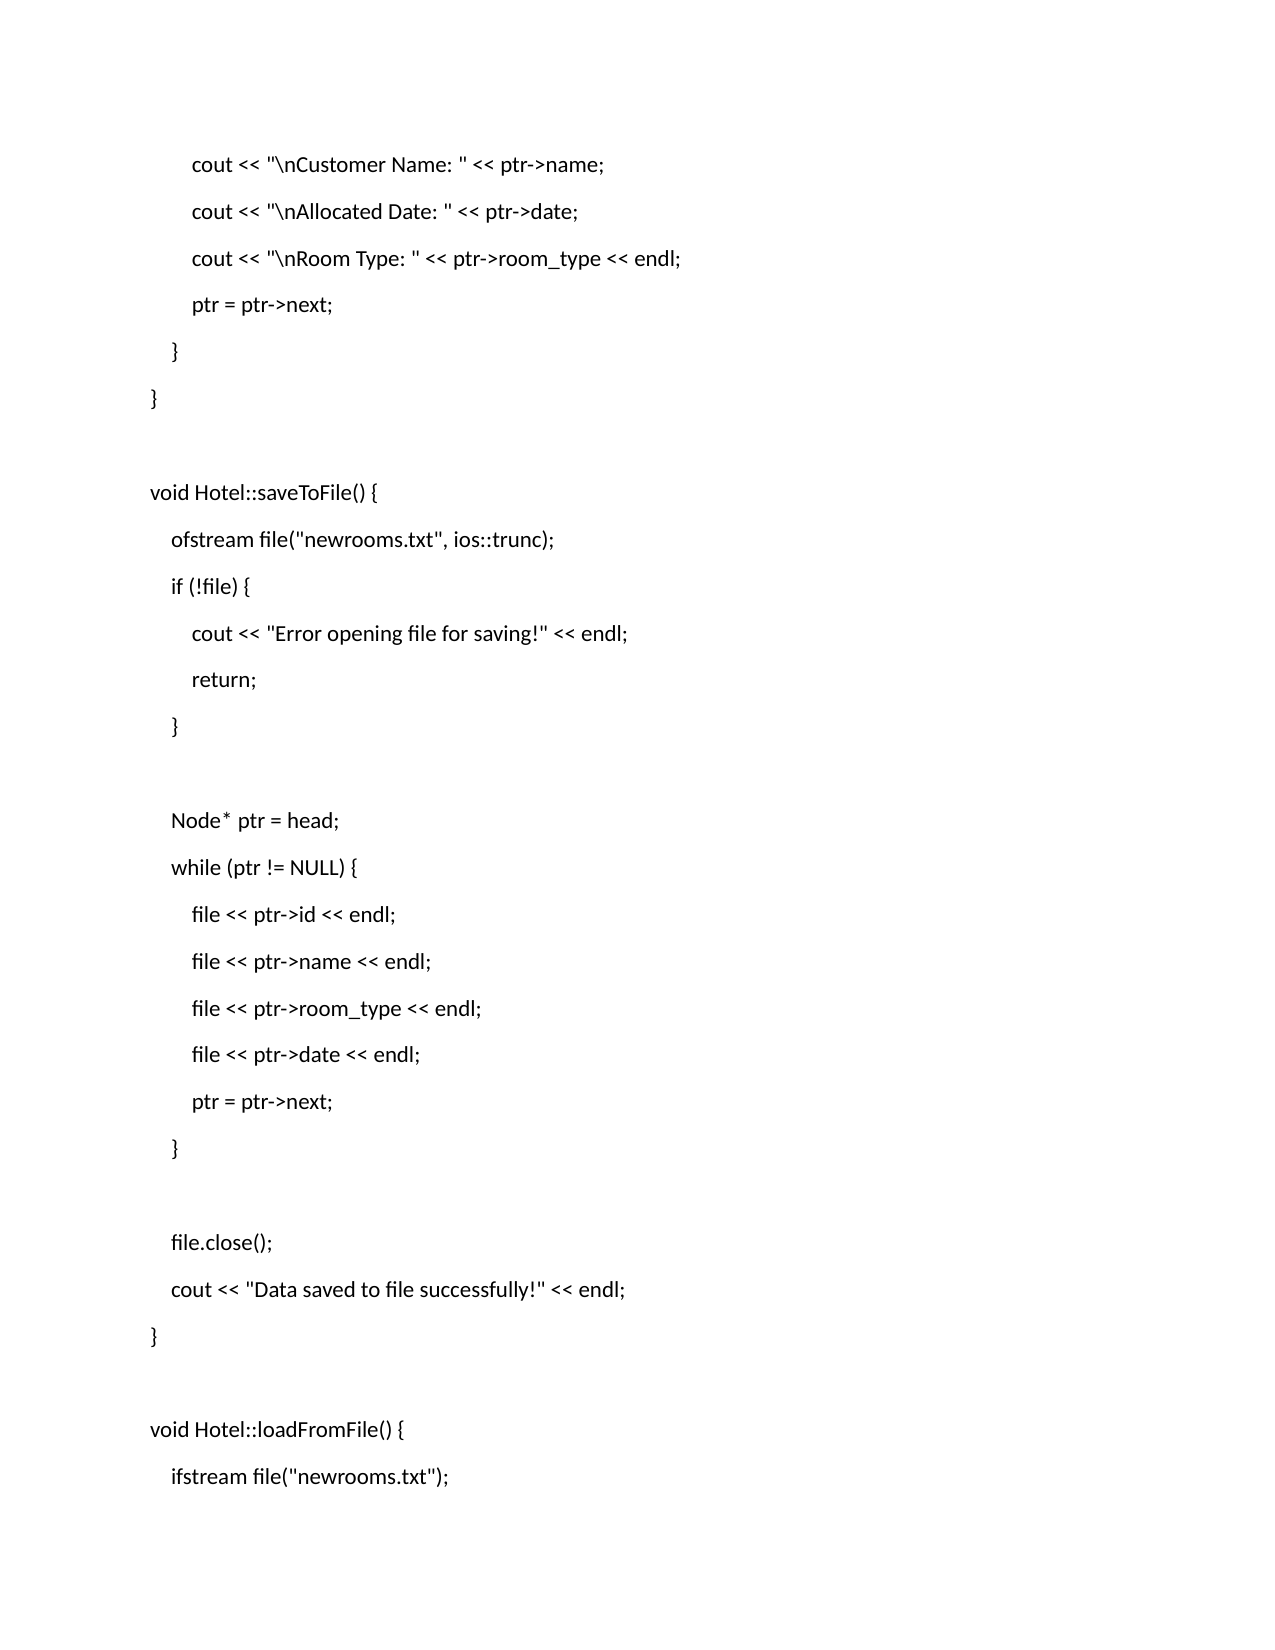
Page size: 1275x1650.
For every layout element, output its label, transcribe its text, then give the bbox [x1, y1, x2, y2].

text cout << "\nAllocated Date: " << ptr->date; [150, 197, 1125, 225]
text return; [150, 666, 1125, 694]
text file << ptr->name << endl; [150, 947, 1125, 975]
text file << ptr->date << endl; [150, 1041, 1125, 1069]
text while (ptr != NULL) { [150, 853, 1125, 881]
text ifstream file("newrooms.txt"); [150, 1462, 1125, 1491]
text ptr = ptr->next; [150, 291, 1125, 319]
text void Hotel::saveToFile() { [150, 478, 1125, 506]
text file << ptr->id << endl; [150, 900, 1125, 928]
text cout << "Data saved to file successfully!" << endl; [150, 1275, 1125, 1303]
text ptr = ptr->next; [150, 1087, 1125, 1116]
text } [150, 1134, 1125, 1162]
text file.close(); [150, 1228, 1125, 1256]
text } [150, 384, 1125, 412]
text cout << "\nRoom Type: " << ptr->room_type << endl; [150, 244, 1125, 272]
text Node* ptr = head; [150, 806, 1125, 834]
text file << ptr->room_type << endl; [150, 994, 1125, 1022]
text } [150, 712, 1125, 741]
text cout << "Error opening file for saving!" << endl; [150, 619, 1125, 647]
text ofstream file("newrooms.txt", ios::trunc); [150, 525, 1125, 553]
text cout << "\nCustomer Name: " << ptr->name; [150, 150, 1125, 178]
text } [150, 337, 1125, 366]
text } [150, 1322, 1125, 1350]
text void Hotel::loadFromFile() { [150, 1416, 1125, 1444]
text if (!file) { [150, 572, 1125, 600]
